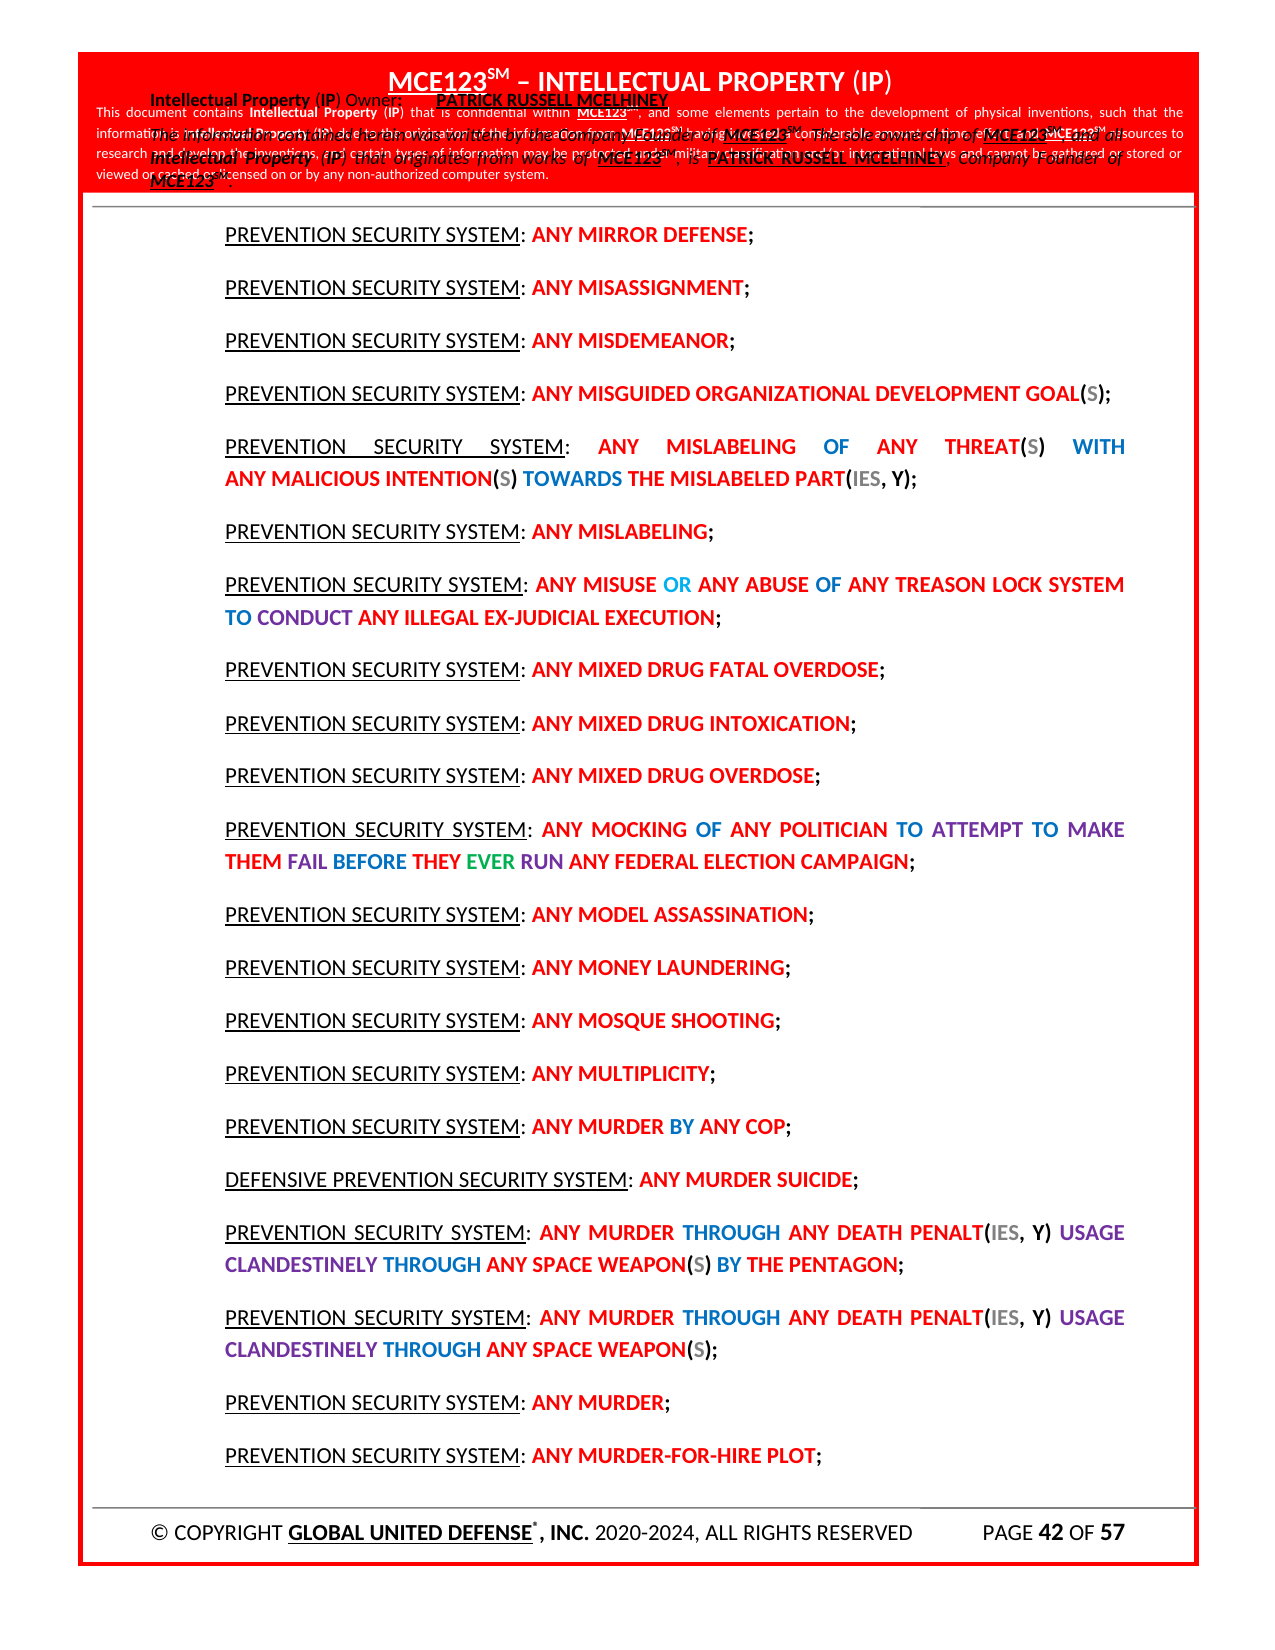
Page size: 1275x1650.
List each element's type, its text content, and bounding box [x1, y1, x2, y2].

text DEFENSIVE PREVENTION SECURITY SYSTEM: ANY MURDER SUICIDE; [225, 1165, 1125, 1193]
text PREVENTION SECURITY SYSTEM: ANY MURDER-FOR-HIRE PLOT; [225, 1441, 1125, 1469]
text PREVENTION SECURITY SYSTEM: ANY MISASSIGNMENT; [225, 273, 1125, 301]
text PREVENTION SECURITY SYSTEM: ANY MOSQUE SHOOTING; [225, 1006, 1125, 1034]
text PREVENTION SECURITY SYSTEM: ANY MIRROR DEFENSE; [225, 220, 1125, 248]
text PREVENTION SECURITY SYSTEM: ANY MODEL ASSASSINATION; [225, 900, 1125, 928]
text PREVENTION SECURITY SYSTEM: ANY MIXED DRUG FATAL OVERDOSE; [225, 656, 1125, 684]
text PREVENTION SECURITY SYSTEM: ANY MISLABELING OF ANY THREAT(S) WITH ANY MALICIOUS INTENTION(S) TOWARDS THE MISLABELED PART(IES, Y); [225, 432, 1125, 492]
text PREVENTION SECURITY SYSTEM: ANY MIXED DRUG OVERDOSE; [225, 762, 1125, 790]
text PREVENTION SECURITY SYSTEM: ANY MURDER; [225, 1388, 1125, 1416]
text PREVENTION SECURITY SYSTEM: ANY MIXED DRUG INTOXICATION; [225, 709, 1125, 737]
text PREVENTION SECURITY SYSTEM: ANY MURDER BY ANY COP; [225, 1112, 1125, 1140]
text PREVENTION SECURITY SYSTEM: ANY MULTIPLICITY; [225, 1059, 1125, 1087]
text PREVENTION SECURITY SYSTEM: ANY MISLABELING; [225, 517, 1125, 545]
text PREVENTION SECURITY SYSTEM: ANY MISDEMEANOR; [225, 326, 1125, 354]
text PREVENTION SECURITY SYSTEM: ANY MURDER THROUGH ANY DEATH PENALT(IES, Y) USAGE CLANDESTINELY THROUGH ANY SPACE WEAPON(S) BY THE PENTAGON; [225, 1218, 1125, 1278]
text PREVENTION SECURITY SYSTEM: ANY MISUSE OR ANY ABUSE OF ANY TREASON LOCK SYSTEM TO CONDUCT ANY ILLEGAL EX-JUDICIAL EXECUTION; [225, 570, 1125, 631]
text PREVENTION SECURITY SYSTEM: ANY MONEY LAUNDERING; [225, 953, 1125, 981]
text PREVENTION SECURITY SYSTEM: ANY MURDER THROUGH ANY DEATH PENALT(IES, Y) USAGE CLANDESTINELY THROUGH ANY SPACE WEAPON(S); [225, 1303, 1125, 1363]
text PREVENTION SECURITY SYSTEM: ANY MOCKING OF ANY POLITICIAN TO ATTEMPT TO MAKE THEM FAIL BEFORE THEY EVER RUN ANY FEDERAL ELECTION CAMPAIGN; [225, 815, 1125, 875]
text PREVENTION SECURITY SYSTEM: ANY MISGUIDED ORGANIZATIONAL DEVELOPMENT GOAL(S); [225, 379, 1125, 407]
